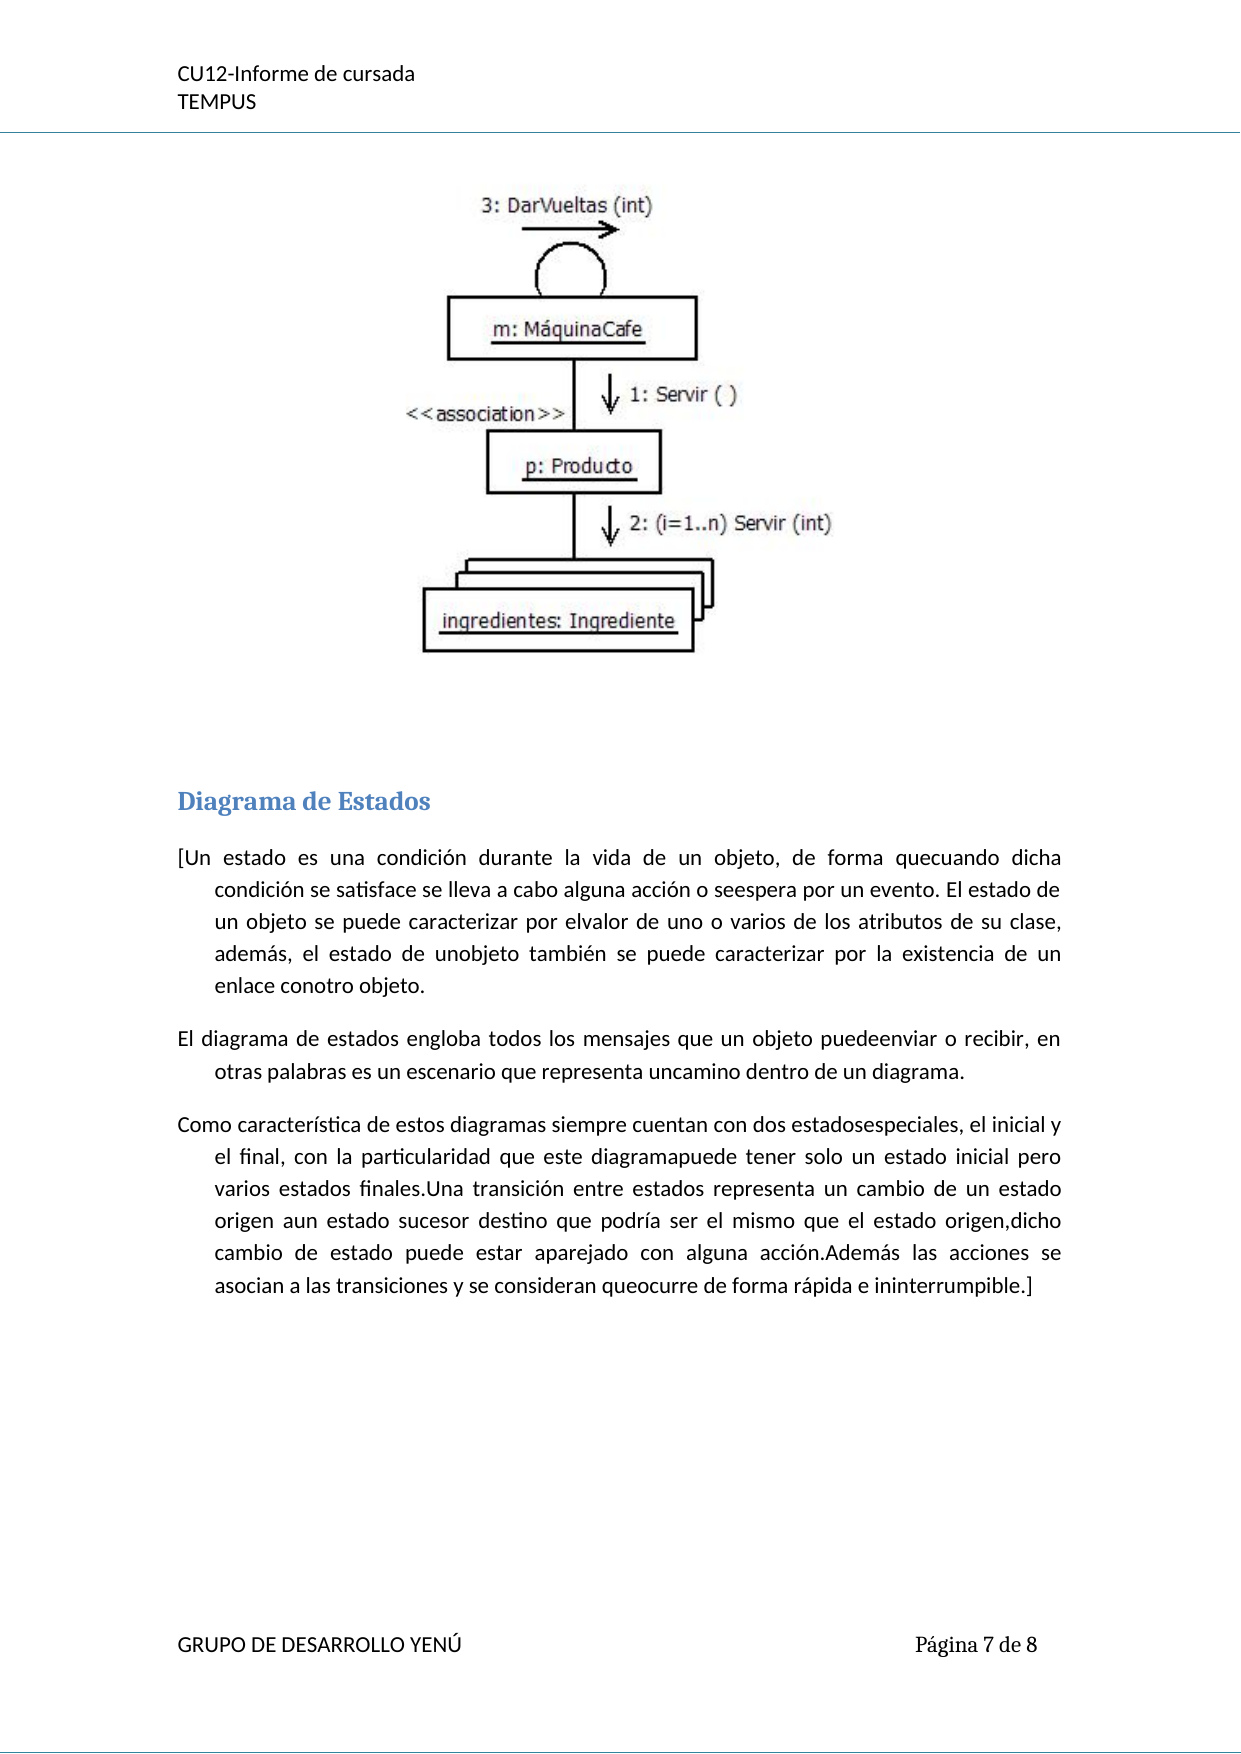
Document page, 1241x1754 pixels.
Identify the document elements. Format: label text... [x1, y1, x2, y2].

text Como característica de estos diagramas siempre cuentan con dos estadosespeciales, el inicial y el final, con la particularidad que este diagramapuede tener solo un estado inicial pero varios estados finales.Una transición entre estados representa un cambio de un estado origen aun estado sucesor destino que podría ser el mismo que el estado origen,dicho cambio de estado puede estar aparejado con alguna acción.Además las acciones se asocian a las transiciones y se consideran queocurre de forma rápida e ininterrumpible.] [177, 1110, 1063, 1299]
picture [405, 160, 835, 656]
text El diagrama de estados engloba todos los mensajes que un objeto puedeenviar o recibir, en otras palabras es un escenario que representa uncamino dentro de un diagrama. [177, 1024, 1063, 1085]
text Diagrama de Estados [177, 786, 1063, 817]
text [Un estado es una condición durante la vida de un objeto, de forma quecuando dicha condición se satisface se lleva a cabo alguna acción o seespera por un evento. El estado de un objeto se puede caracterizar por elvalor de uno o varios de los atributos de su clase, además, el estado de unobjeto también se puede caracterizar por la existencia de un enlace conotro objeto. [177, 843, 1063, 999]
